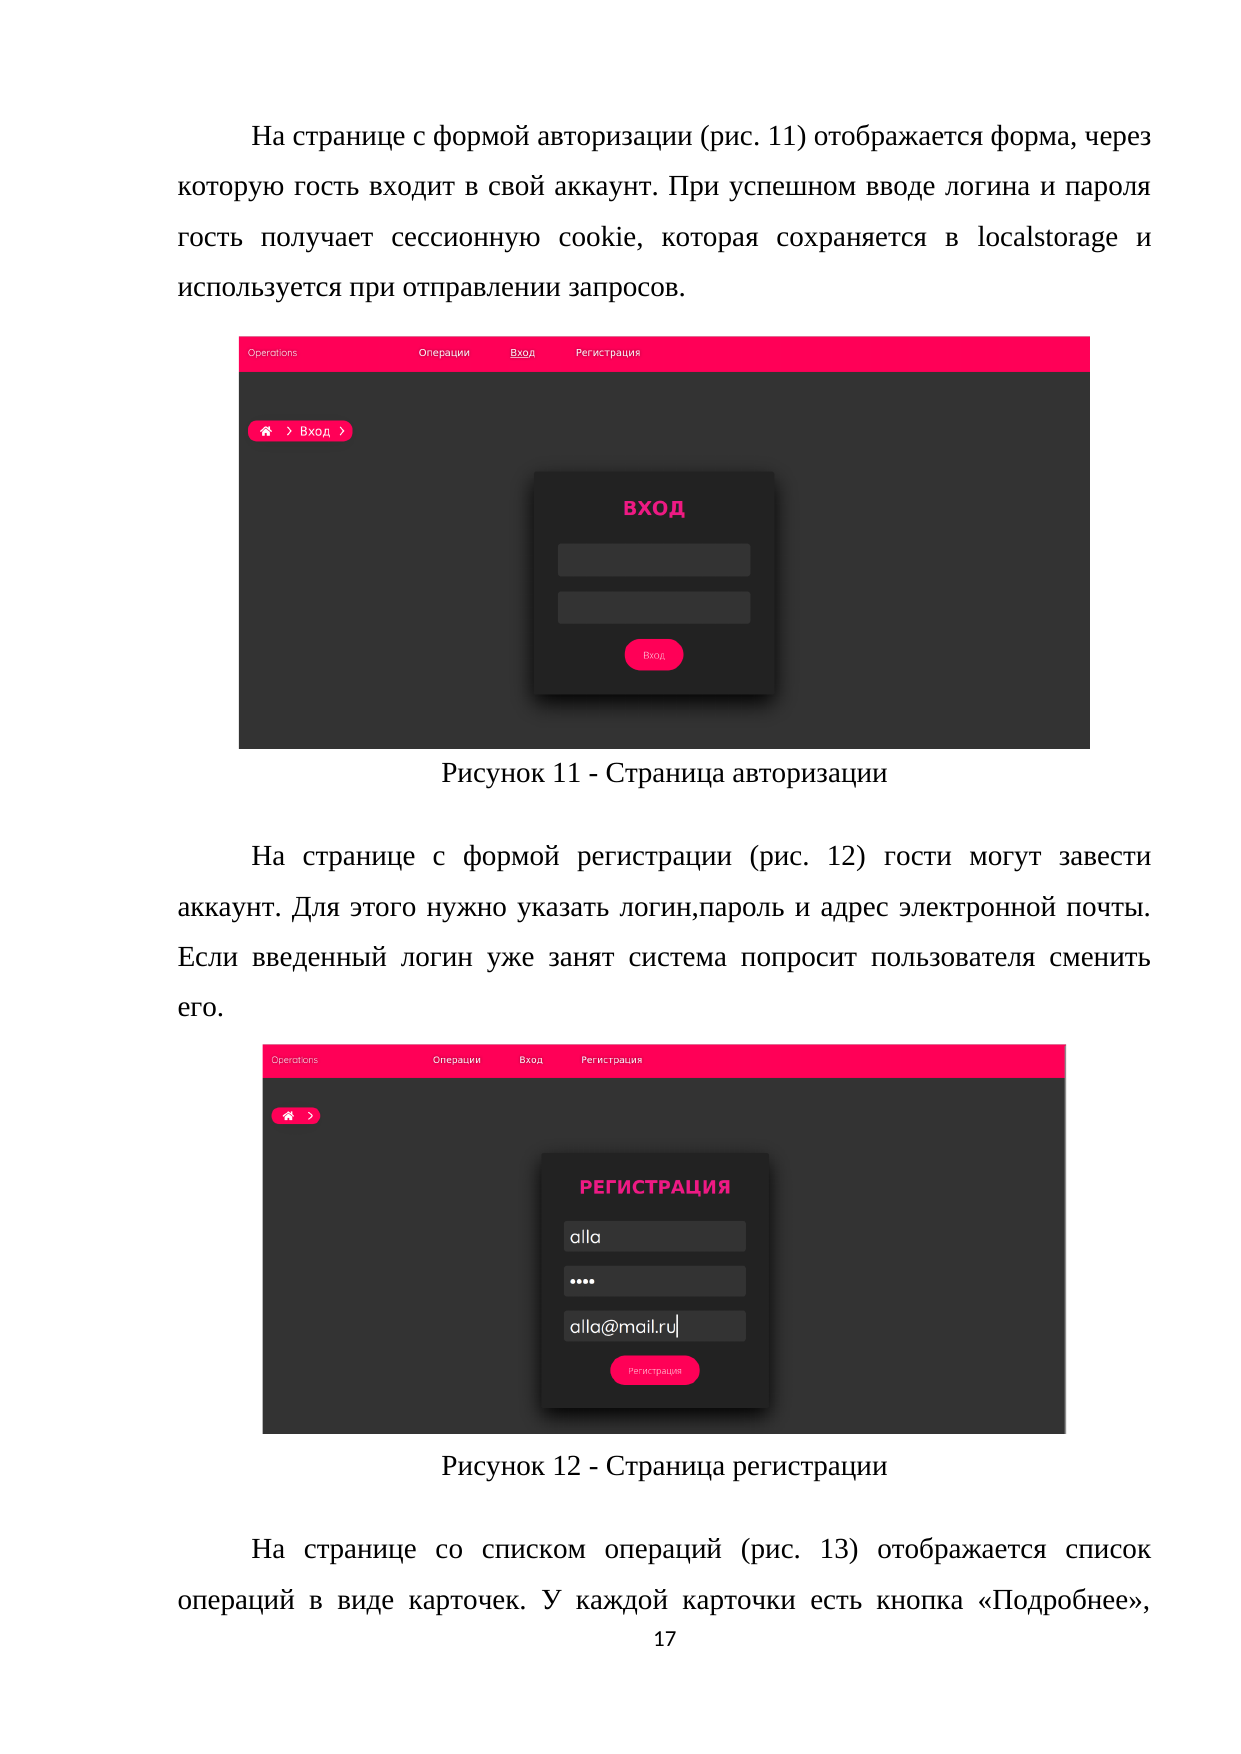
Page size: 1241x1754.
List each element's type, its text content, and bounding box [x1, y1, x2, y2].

picture [262, 1044, 1067, 1434]
text На странице с формой авторизации (рис. 11) отображается форма, через которую гость входит в свой аккаунт. При успешном вводе логина и пароля гость получает сессионную cookie, которая сохраняется в localstorage и используется при отправлении запросов. [177, 118, 1152, 303]
list На странице с формой регистрации (рис. 12) гости могут завести аккаунт. Для этого нужно указать логин,пароль и адрес электронной почты. Если введенный логин уже занят система попросит пользователя сменить его. [177, 838, 1152, 1023]
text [177, 1532, 1152, 1615]
picture [238, 336, 1090, 749]
